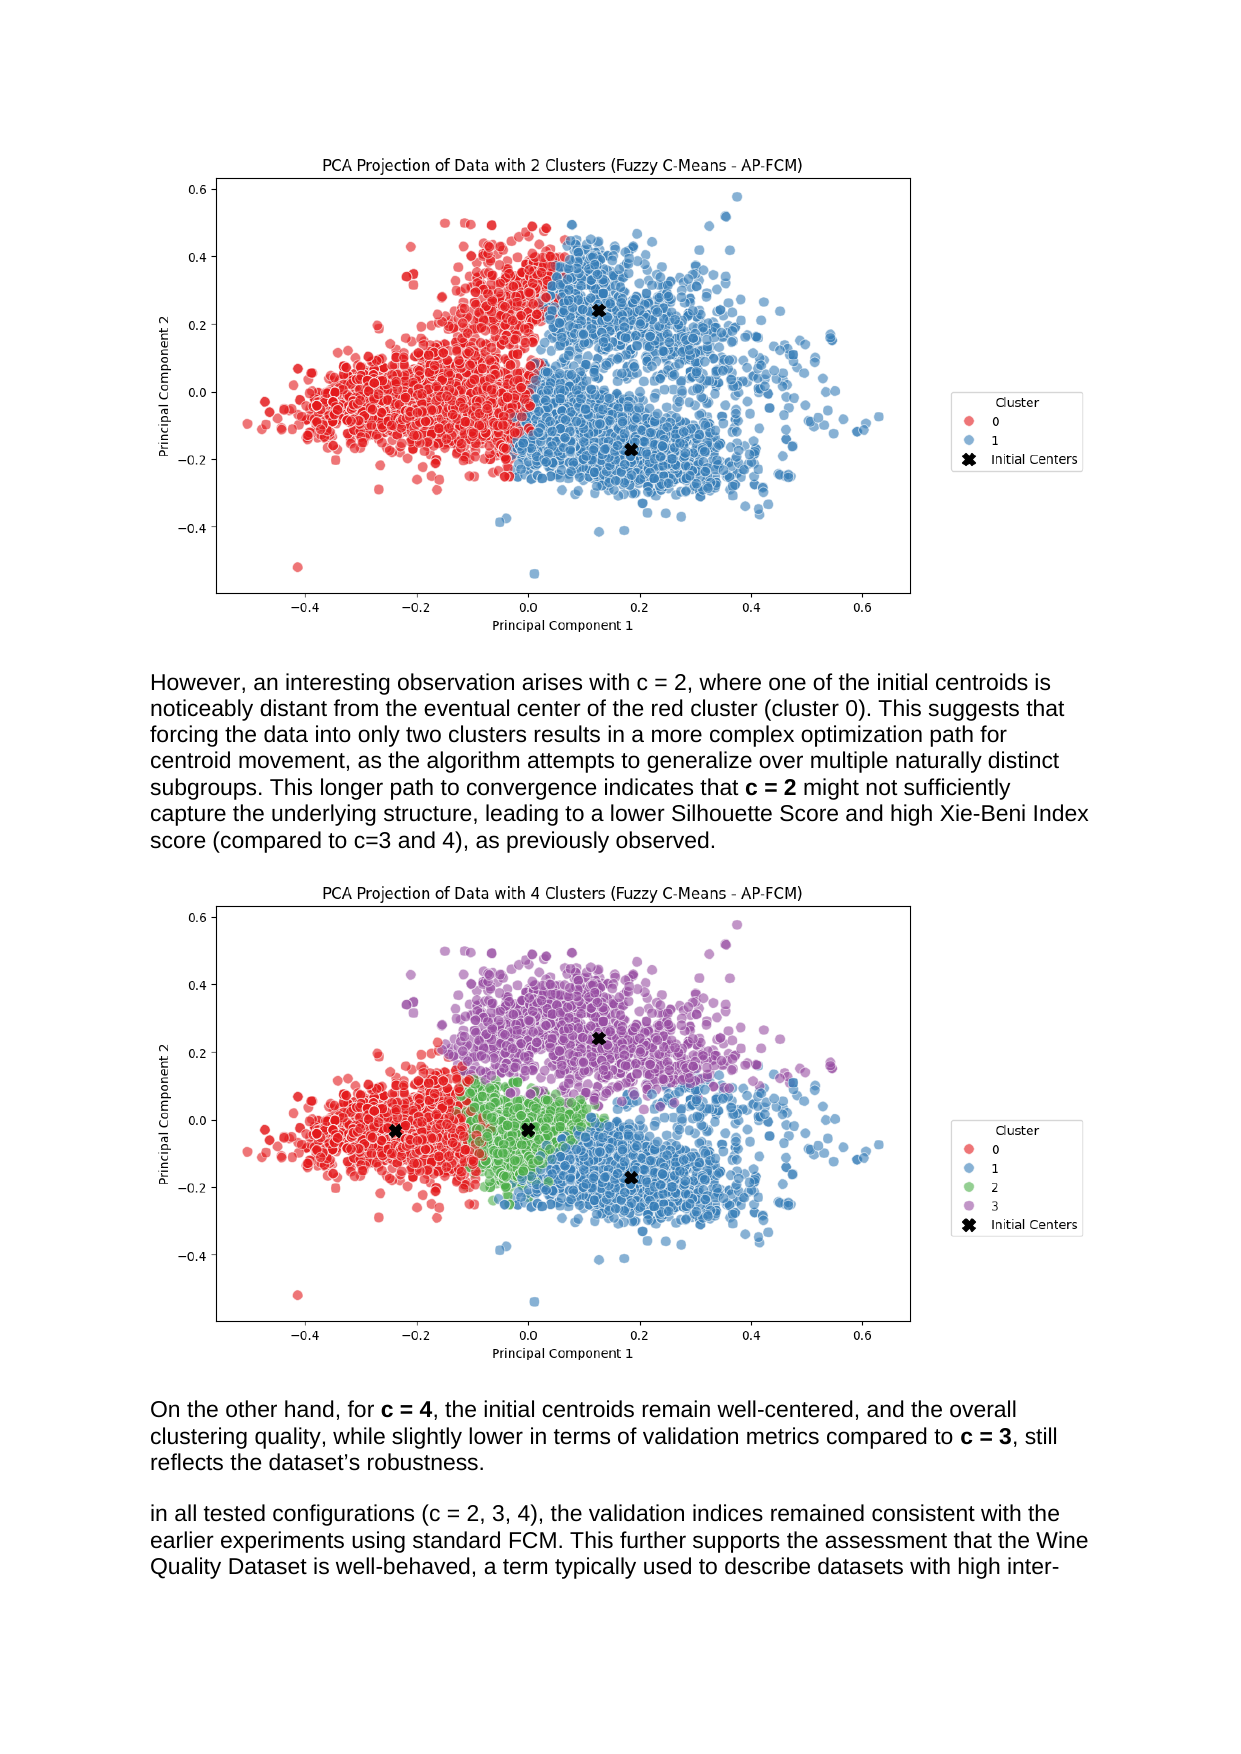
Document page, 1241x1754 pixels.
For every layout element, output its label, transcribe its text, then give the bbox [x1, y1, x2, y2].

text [150, 1500, 1090, 1579]
text On the other hand, for c = 4, the initial centroids remain well-centered, and the overall clustering quality, while slightly lower in terms of validation metrics compared to c = 3, still reflects the dataset’s robustness. [150, 1396, 1090, 1475]
text However, an interesting observation arises with c = 2, where one of the initial centroids is noticeably distant from the eventual center of the red cluster (cluster 0). This suggests that forcing the data into only two clusters results in a more complex optimization path for centroid movement, as the algorithm attempts to generalize over multiple naturally distinct subgroups. This longer path to convergence indicates that c = 2 might not sufficiently capture the underlying structure, leading to a lower Silhouette Score and high Xie-Beni Index score (compared to c=3 and 4), as previously observed. [150, 668, 1090, 853]
picture [150, 877, 1091, 1368]
picture [150, 150, 1091, 640]
